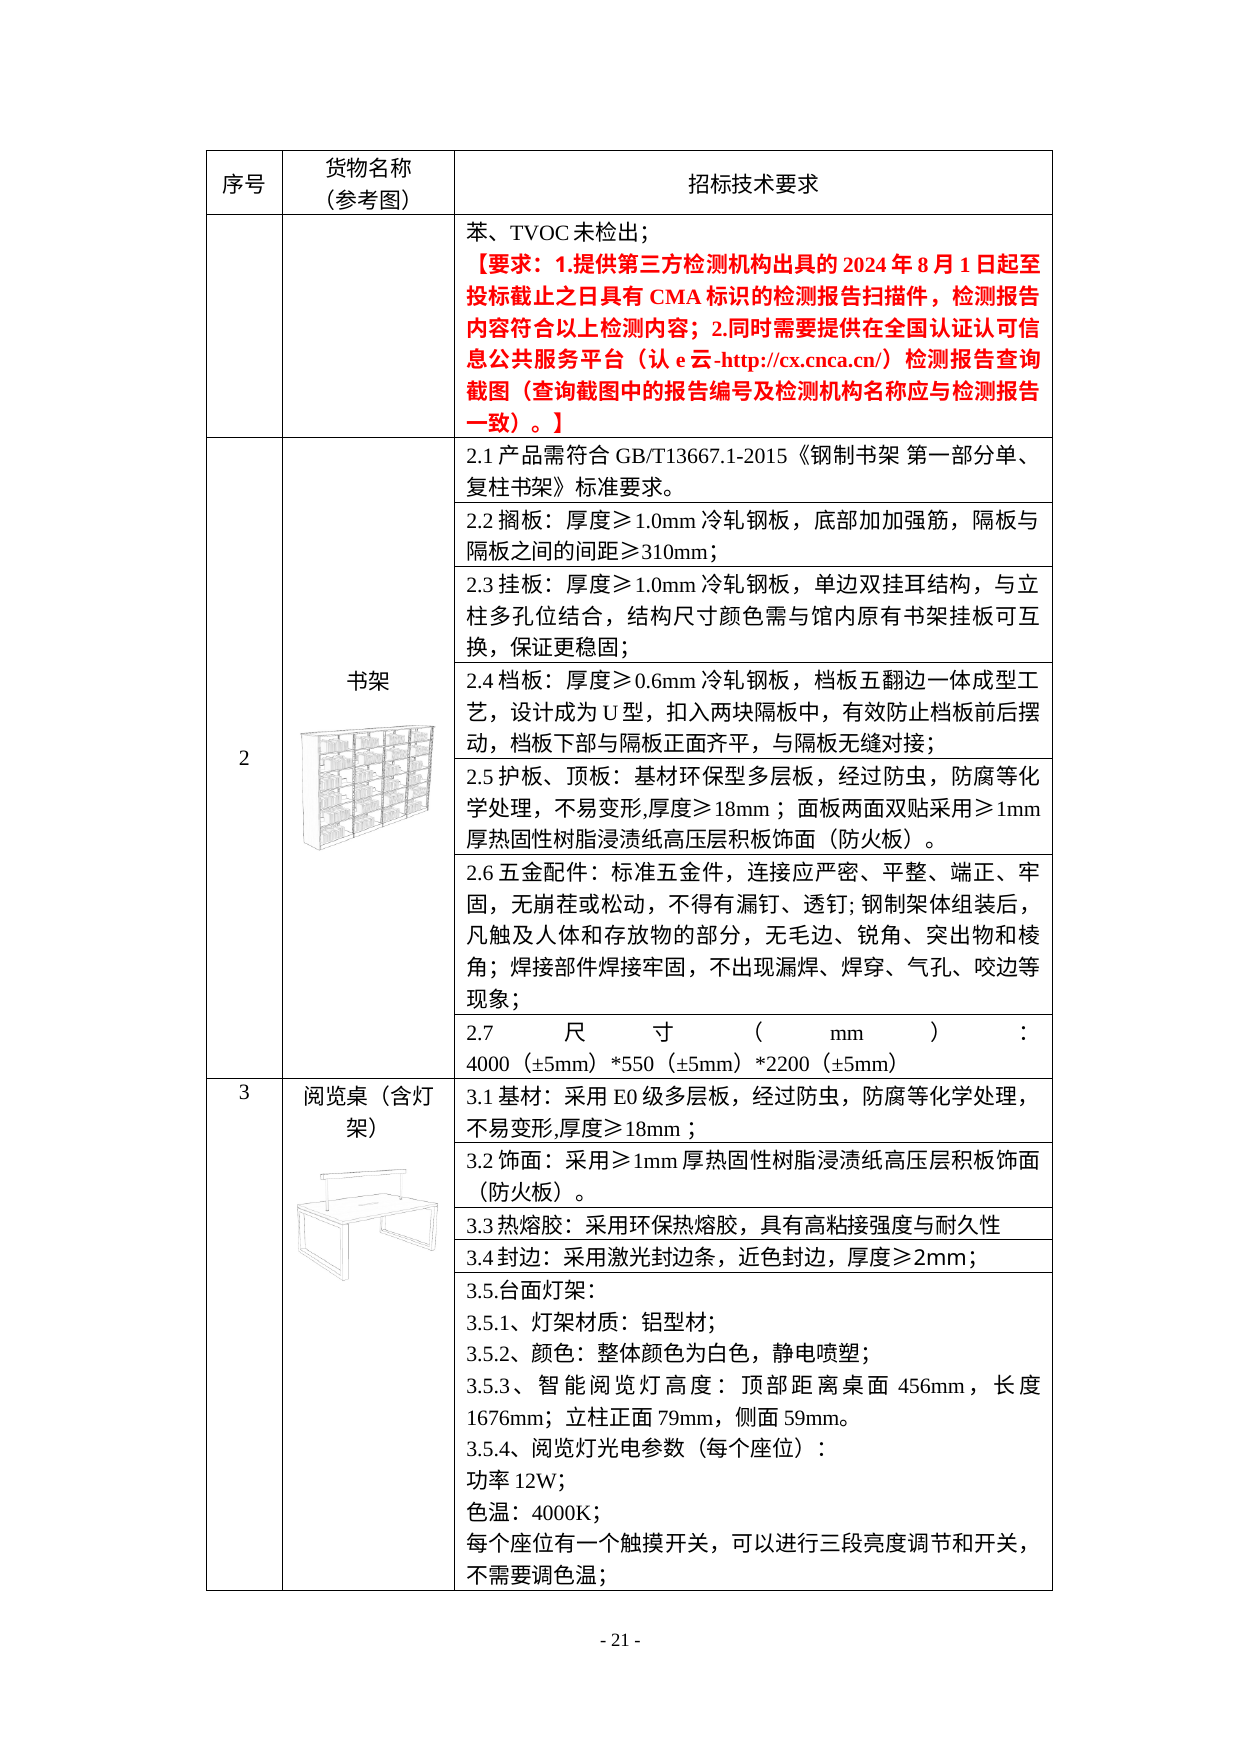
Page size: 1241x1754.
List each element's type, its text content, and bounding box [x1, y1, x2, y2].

table_cell 3.1基材：采用E0级多层板，经过防虫，防腐等化学处理，不易变形,厚度≥18mm ； [455, 1079, 1052, 1142]
picture [294, 1167, 443, 1282]
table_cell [455, 215, 1052, 437]
table_cell 2.2搁板：厚度≥1.0mm冷轧钢板，底部加加强筋，隔板与隔板之间的间距≥310mm； [455, 503, 1052, 566]
table_cell 阅览桌（含灯架） [283, 1079, 454, 1590]
table_cell 2.6五金配件：标准五金件，连接应严密、平整、端正、牢固，无崩茬或松动，不得有漏钉、透钉; 钢制架体组装后，凡触及人体和存放物的部分，无毛边、锐角、突出物和棱角；焊接部件焊接牢固，不出现漏焊、焊穿、气孔、咬边等现象； [455, 855, 1052, 1013]
table_cell 2.7尺寸（mm）：4000（±5mm）*550（±5mm）*2200（±5mm） [455, 1015, 1052, 1078]
table_cell 3.2饰面：采用≥1mm厚热固性树脂浸渍纸高压层积板饰面（防火板）。 [455, 1143, 1052, 1207]
table_cell 3 [207, 1079, 282, 1590]
table_header 序号 [207, 151, 282, 214]
table_header 招标技术要求 [455, 151, 1052, 214]
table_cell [455, 1273, 1052, 1590]
table_cell 2.1产品需符合GB/T13667.1-2015《钢制书架 第一部分单、复柱书架》标准要求。 [455, 438, 1052, 502]
picture [294, 721, 442, 852]
table_cell 书架 [283, 438, 454, 1078]
table_cell 2.3挂板：厚度≥1.0mm冷轧钢板，单边双挂耳结构，与立柱多孔位结合，结构尺寸颜色需与馆内原有书架挂板可互换，保证更稳固； [455, 567, 1052, 662]
table_cell 3.3热熔胶：采用环保热熔胶，具有高粘接强度与耐久性 [455, 1208, 1052, 1239]
table_cell 2.5护板、顶板：基材环保型多层板，经过防虫，防腐等化学处理，不易变形,厚度≥18mm ；面板两面双贴采用≥1mm厚热固性树脂浸渍纸高压层积板饰面（防火板）。 [455, 759, 1052, 854]
table_cell 2 [207, 438, 282, 1078]
table_cell 3.4封边：采用激光封边条，近色封边，厚度≥2mm； [455, 1240, 1052, 1272]
table_header 货物名称 （参考图） [283, 151, 454, 214]
table_cell 2.4档板：厚度≥0.6mm冷轧钢板，档板五翻边一体成型工艺，设计成为U型，扣入两块隔板中，有效防止档板前后摆动，档板下部与隔板正面齐平，与隔板无缝对接； [455, 663, 1052, 758]
